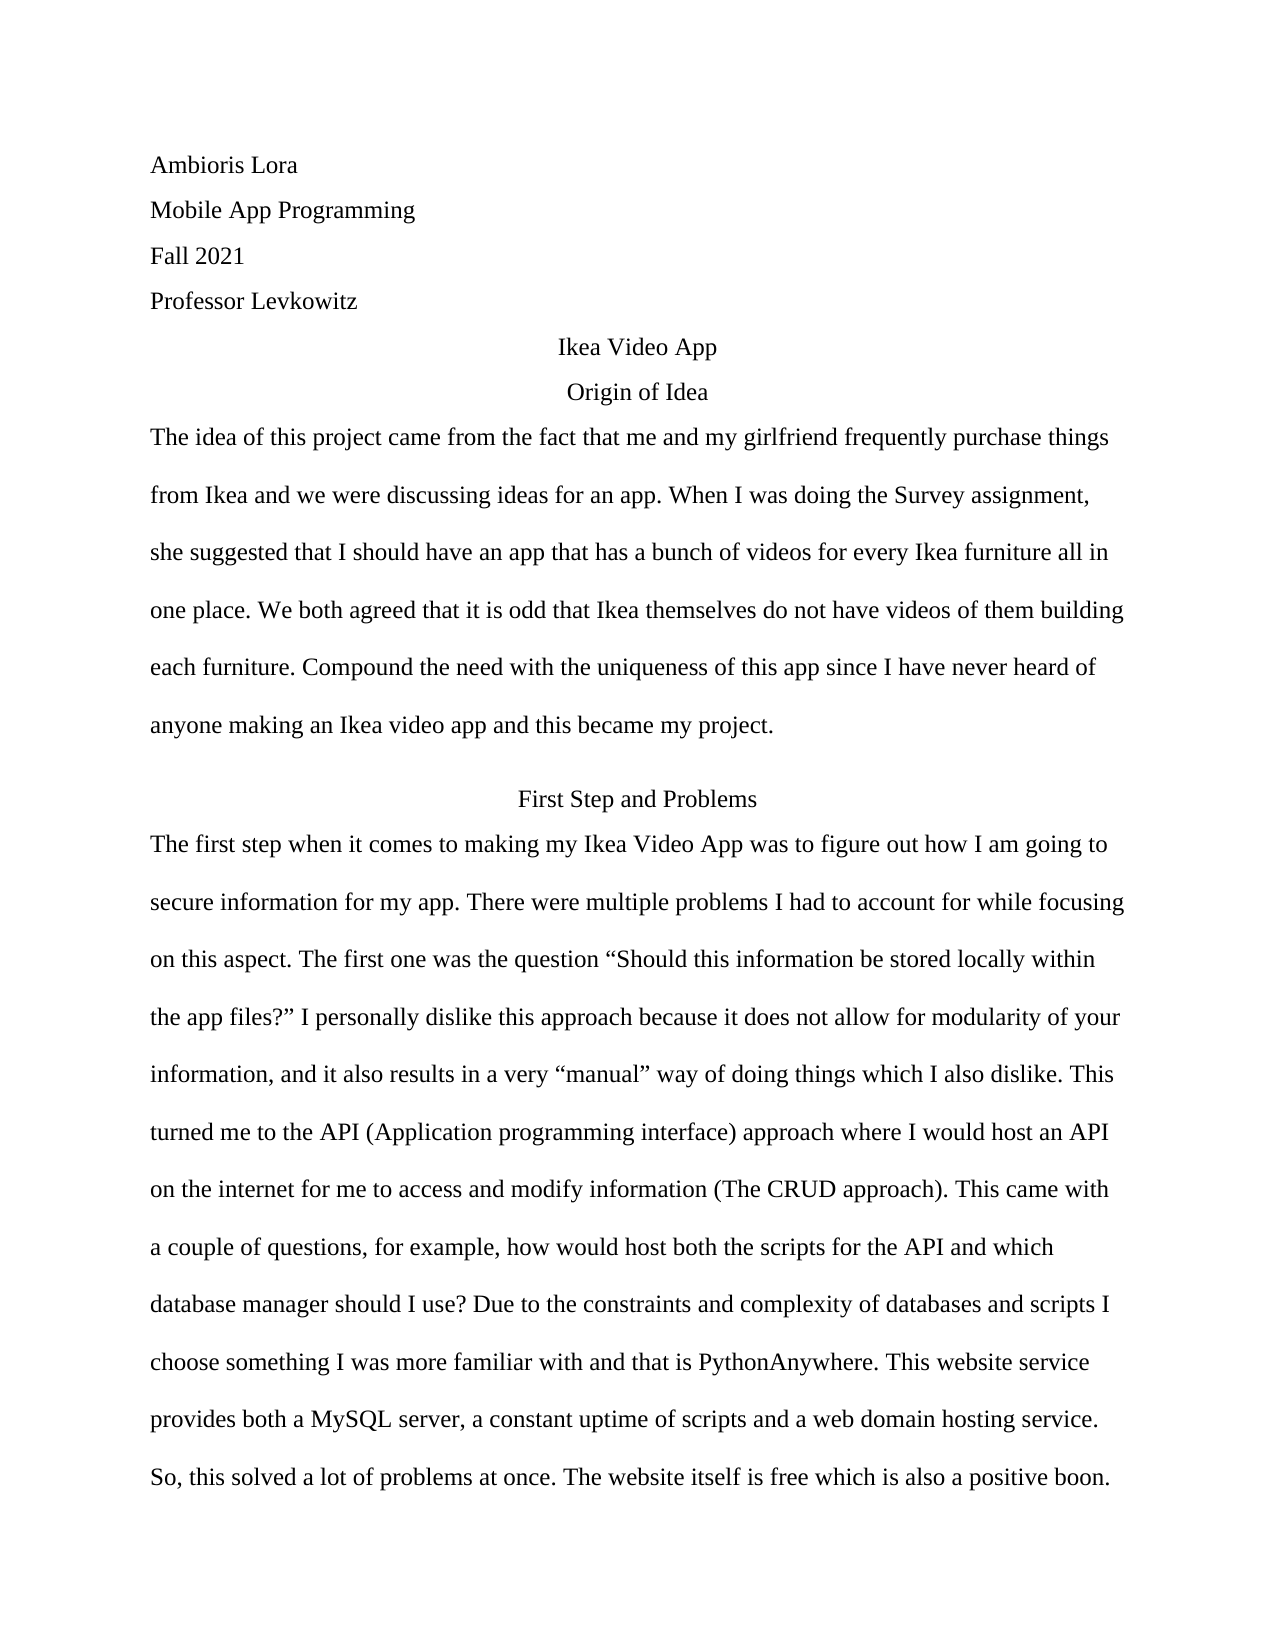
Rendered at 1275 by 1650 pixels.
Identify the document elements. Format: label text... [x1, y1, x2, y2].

text Mobile App Programming [150, 195, 1125, 224]
text Fall 2021 [150, 241, 1125, 269]
text Professor Levkowitz [150, 286, 1125, 315]
text Ikea Video App [150, 332, 1125, 360]
text The first step when it comes to making my Ikea Video App was to figure out how I am going to secure information for my app. There were multiple problems I had to account for while focusing on this aspect. The first one was the question “Should this information be stored locally within the app files?” I personally dislike this approach because it does not allow for modularity of your information, and it also results in a very “manual” way of doing things which I also dislike. This turned me to the API (Application programming interface) approach where I would host an API on the internet for me to access and modify information (The CRUD approach). This came with a couple of questions, for example, how would host both the scripts for the API and which database manager should I use? Due to the constraints and complexity of databases and scripts I choose something I was more familiar with and that is PythonAnywhere. This website service provides both a MySQL server, a constant uptime of scripts and a web domain hosting service. So, this solved a lot of problems at once. The website itself is free which is also a positive boon. [150, 829, 1125, 1491]
text Origin of Idea [150, 377, 1125, 406]
text The idea of this project came from the fact that me and my girlfriend frequently purchase things from Ikea and we were discussing ideas for an app. When I was doing the Survey assignment, she suggested that I should have an app that has a bunch of videos for every Ikea furniture all in one place. We both agreed that it is odd that Ikea themselves do not have videos of them building each furniture. Compound the need with the uniqueness of this app since I have never heard of anyone making an Ikea video app and this became my project. [150, 422, 1125, 739]
text First Step and Problems [150, 784, 1125, 813]
text Ambioris Lora [150, 150, 1125, 179]
